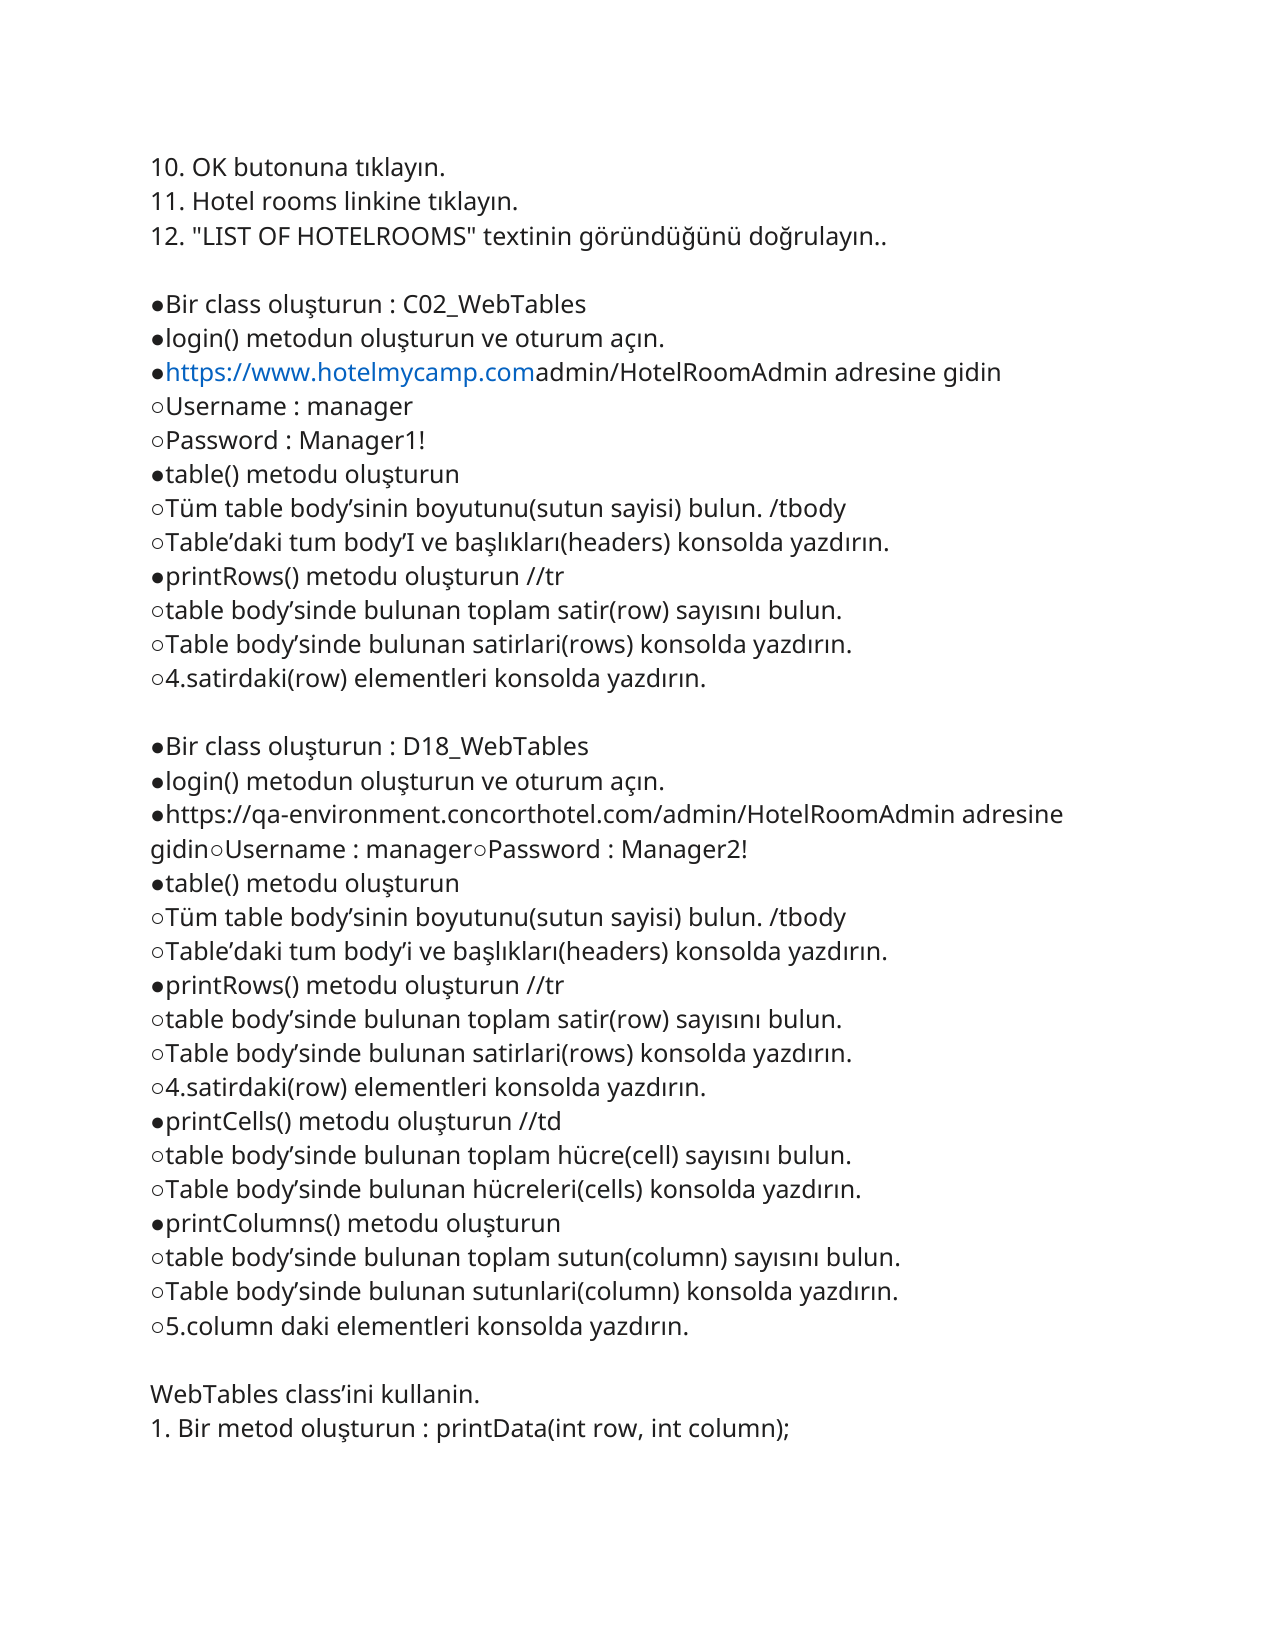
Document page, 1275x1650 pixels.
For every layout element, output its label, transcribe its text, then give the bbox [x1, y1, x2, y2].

text ○Username : manager [150, 388, 1125, 422]
text ○Password : Manager1! [150, 422, 1125, 457]
text ○5.column daki elementleri konsolda yazdırın. [150, 1308, 1125, 1342]
text ○Table body’sinde bulunan sutunlari(column) konsolda yazdırın. [150, 1274, 1125, 1308]
text 11. Hotel rooms linkine tıklayın. [150, 184, 1125, 218]
text ●login() metodun oluşturun ve oturum açın. [150, 763, 1125, 797]
text ●Bir class oluşturun : D18_WebTables [150, 729, 1125, 763]
text WebTables class’ini kullanin. [150, 1376, 1125, 1410]
text ●printRows() metodu oluşturun //tr [150, 559, 1125, 593]
text ●printRows() metodu oluşturun //tr [150, 967, 1125, 1002]
text ●printCells() metodu oluşturun //td [150, 1104, 1125, 1138]
text 10. OK butonuna tıklayın. [150, 150, 1125, 184]
text ○4.satirdaki(row) elementleri konsolda yazdırın. [150, 1070, 1125, 1104]
text ○table body’sinde bulunan toplam sutun(column) sayısını bulun. [150, 1240, 1125, 1274]
text ●table() metodu oluşturun [150, 865, 1125, 899]
text ○Table body’sinde bulunan satirlari(rows) konsolda yazdırın. [150, 1036, 1125, 1070]
text 12. "LIST OF HOTELROOMS" textinin göründüğünü doğrulayın.. [150, 218, 1125, 252]
text ○4.satirdaki(row) elementleri konsolda yazdırın. [150, 661, 1125, 695]
text ○Table’daki tum body’I ve başlıkları(headers) konsolda yazdırın. [150, 525, 1125, 559]
text ●https://qa-environment.concorthotel.com/admin/HotelRoomAdmin adresine gidin○Username : manager○Password : Manager2! [150, 797, 1125, 865]
text ○table body’sinde bulunan toplam satir(row) sayısını bulun. [150, 1002, 1125, 1036]
text ●https://www.hotelmycamp.comadmin/HotelRoomAdmin adresine gidin [150, 354, 1125, 388]
text ○table body’sinde bulunan toplam hücre(cell) sayısını bulun. [150, 1138, 1125, 1172]
text 1. Bir metod oluşturun : printData(int row, int column); [150, 1410, 1125, 1444]
text ●printColumns() metodu oluşturun [150, 1206, 1125, 1240]
text ○Tüm table body’sinin boyutunu(sutun sayisi) bulun. /tbody [150, 491, 1125, 525]
text ●login() metodun oluşturun ve oturum açın. [150, 320, 1125, 354]
text ○Table body’sinde bulunan satirlari(rows) konsolda yazdırın. [150, 627, 1125, 661]
text ●table() metodu oluşturun [150, 457, 1125, 491]
text ●Bir class oluşturun : C02_WebTables [150, 286, 1125, 320]
text ○Tüm table body’sinin boyutunu(sutun sayisi) bulun. /tbody [150, 899, 1125, 933]
text ○Table body’sinde bulunan hücreleri(cells) konsolda yazdırın. [150, 1172, 1125, 1206]
text ○Table’daki tum body’i ve başlıkları(headers) konsolda yazdırın. [150, 933, 1125, 967]
text ○table body’sinde bulunan toplam satir(row) sayısını bulun. [150, 593, 1125, 627]
